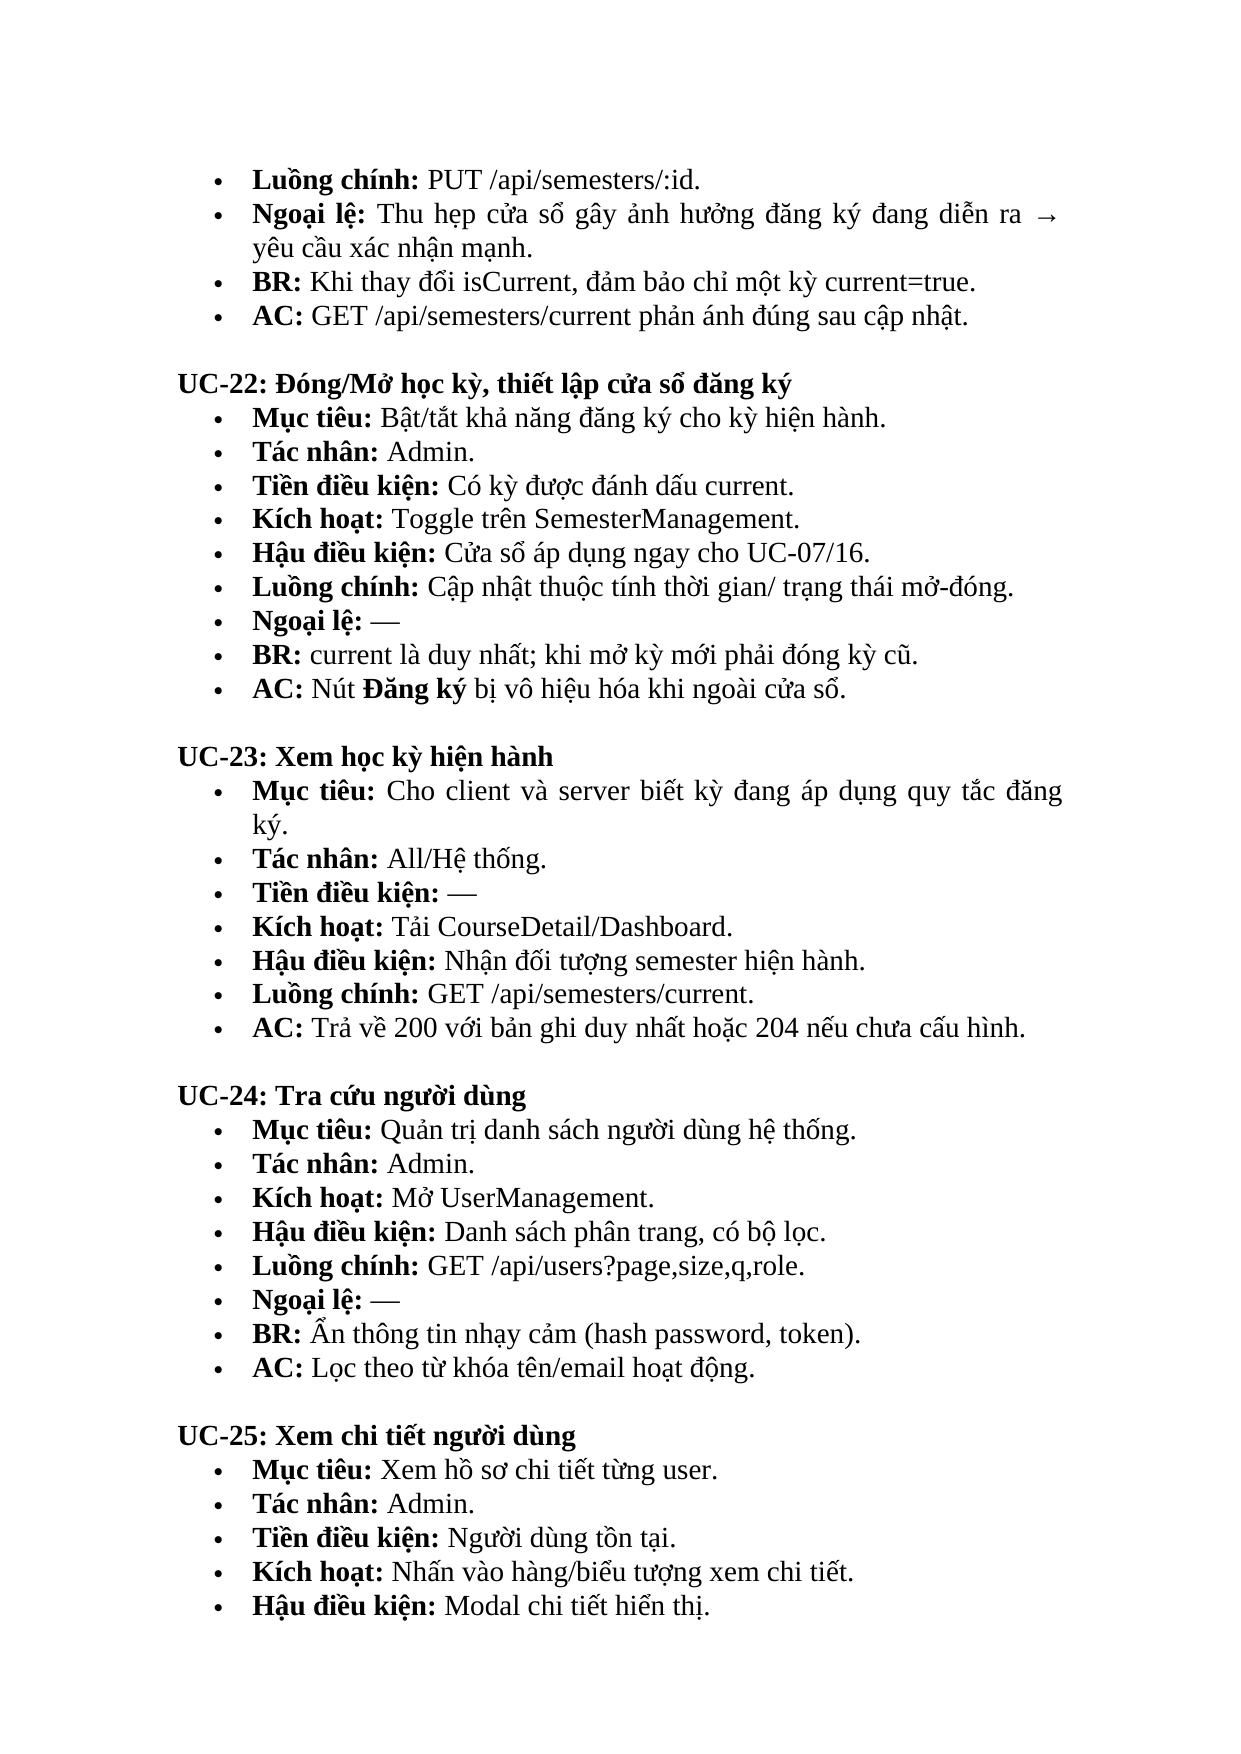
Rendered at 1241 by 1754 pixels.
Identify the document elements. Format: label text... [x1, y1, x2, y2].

list Ngoại lệ: — [214, 603, 1063, 637]
list Tác nhân: Admin. [214, 1146, 1063, 1180]
list Tác nhân: Admin. [214, 1486, 1063, 1519]
list Kích hoạt: Toggle trên SemesterManagement. [214, 502, 1063, 535]
list Kích hoạt: Mở UserManagement. [214, 1180, 1063, 1214]
list Luồng chính: GET /api/users?page,size,q,role. [214, 1248, 1063, 1282]
list Ngoại lệ: — [214, 1282, 1063, 1316]
list BR: Ẩn thông tin nhạy cảm (hash password, token). [214, 1316, 1063, 1350]
text UC-23: Xem học kỳ hiện hành [177, 739, 1063, 773]
list Kích hoạt: Nhấn vào hàng/biểu tượng xem chi tiết. [214, 1554, 1063, 1587]
list AC: GET /api/semesters/current phản ánh đúng sau cập nhật. [214, 298, 1063, 331]
list Mục tiêu: Quản trị danh sách người dùng hệ thống. [214, 1112, 1063, 1146]
list Hậu điều kiện: Cửa sổ áp dụng ngay cho UC-07/16. [214, 536, 1063, 569]
list Hậu điều kiện: Nhận đối tượng semester hiện hành. [214, 943, 1063, 976]
list Tác nhân: Admin. [214, 434, 1063, 467]
list Luồng chính: Cập nhật thuộc tính thời gian/ trạng thái mở-đóng. [214, 569, 1063, 603]
list BR: Khi thay đổi isCurrent, đảm bảo chỉ một kỳ current=true. [214, 264, 1063, 297]
list Tiền điều kiện: Người dùng tồn tại. [214, 1520, 1063, 1553]
text UC-24: Tra cứu người dùng [177, 1078, 1063, 1112]
list Luồng chính: PUT /api/semesters/:id. [214, 162, 1063, 196]
text UC-25: Xem chi tiết người dùng [177, 1418, 1063, 1452]
list Kích hoạt: Tải CourseDetail/Dashboard. [214, 909, 1063, 942]
list Luồng chính: GET /api/semesters/current. [214, 977, 1063, 1010]
list Mục tiêu: Bật/tắt khả năng đăng ký cho kỳ hiện hành. [214, 400, 1063, 433]
list Tác nhân: All/Hệ thống. [214, 841, 1063, 874]
list Hậu điều kiện: Modal chi tiết hiển thị. [214, 1588, 1063, 1621]
list Tiền điều kiện: — [214, 875, 1063, 908]
list BR: current là duy nhất; khi mở kỳ mới phải đóng kỳ cũ. [214, 637, 1063, 671]
text UC-22: Đóng/Mở học kỳ, thiết lập cửa sổ đăng ký [177, 366, 1063, 399]
list AC: Lọc theo từ khóa tên/email hoạt động. [214, 1350, 1063, 1384]
list Tiền điều kiện: Có kỳ được đánh dấu current. [214, 468, 1063, 501]
list Mục tiêu: Cho client và server biết kỳ đang áp dụng quy tắc đăng ký. [214, 773, 1063, 840]
list Mục tiêu: Xem hồ sơ chi tiết từng user. [214, 1452, 1063, 1486]
list AC: Trả về 200 với bản ghi duy nhất hoặc 204 nếu chưa cấu hình. [214, 1011, 1063, 1044]
list AC: Nút Đăng ký bị vô hiệu hóa khi ngoài cửa sổ. [214, 671, 1063, 705]
list Hậu điều kiện: Danh sách phân trang, có bộ lọc. [214, 1214, 1063, 1248]
list Ngoại lệ: Thu hẹp cửa sổ gây ảnh hưởng đăng ký đang diễn ra → yêu cầu xác nhận mạnh. [214, 196, 1063, 263]
